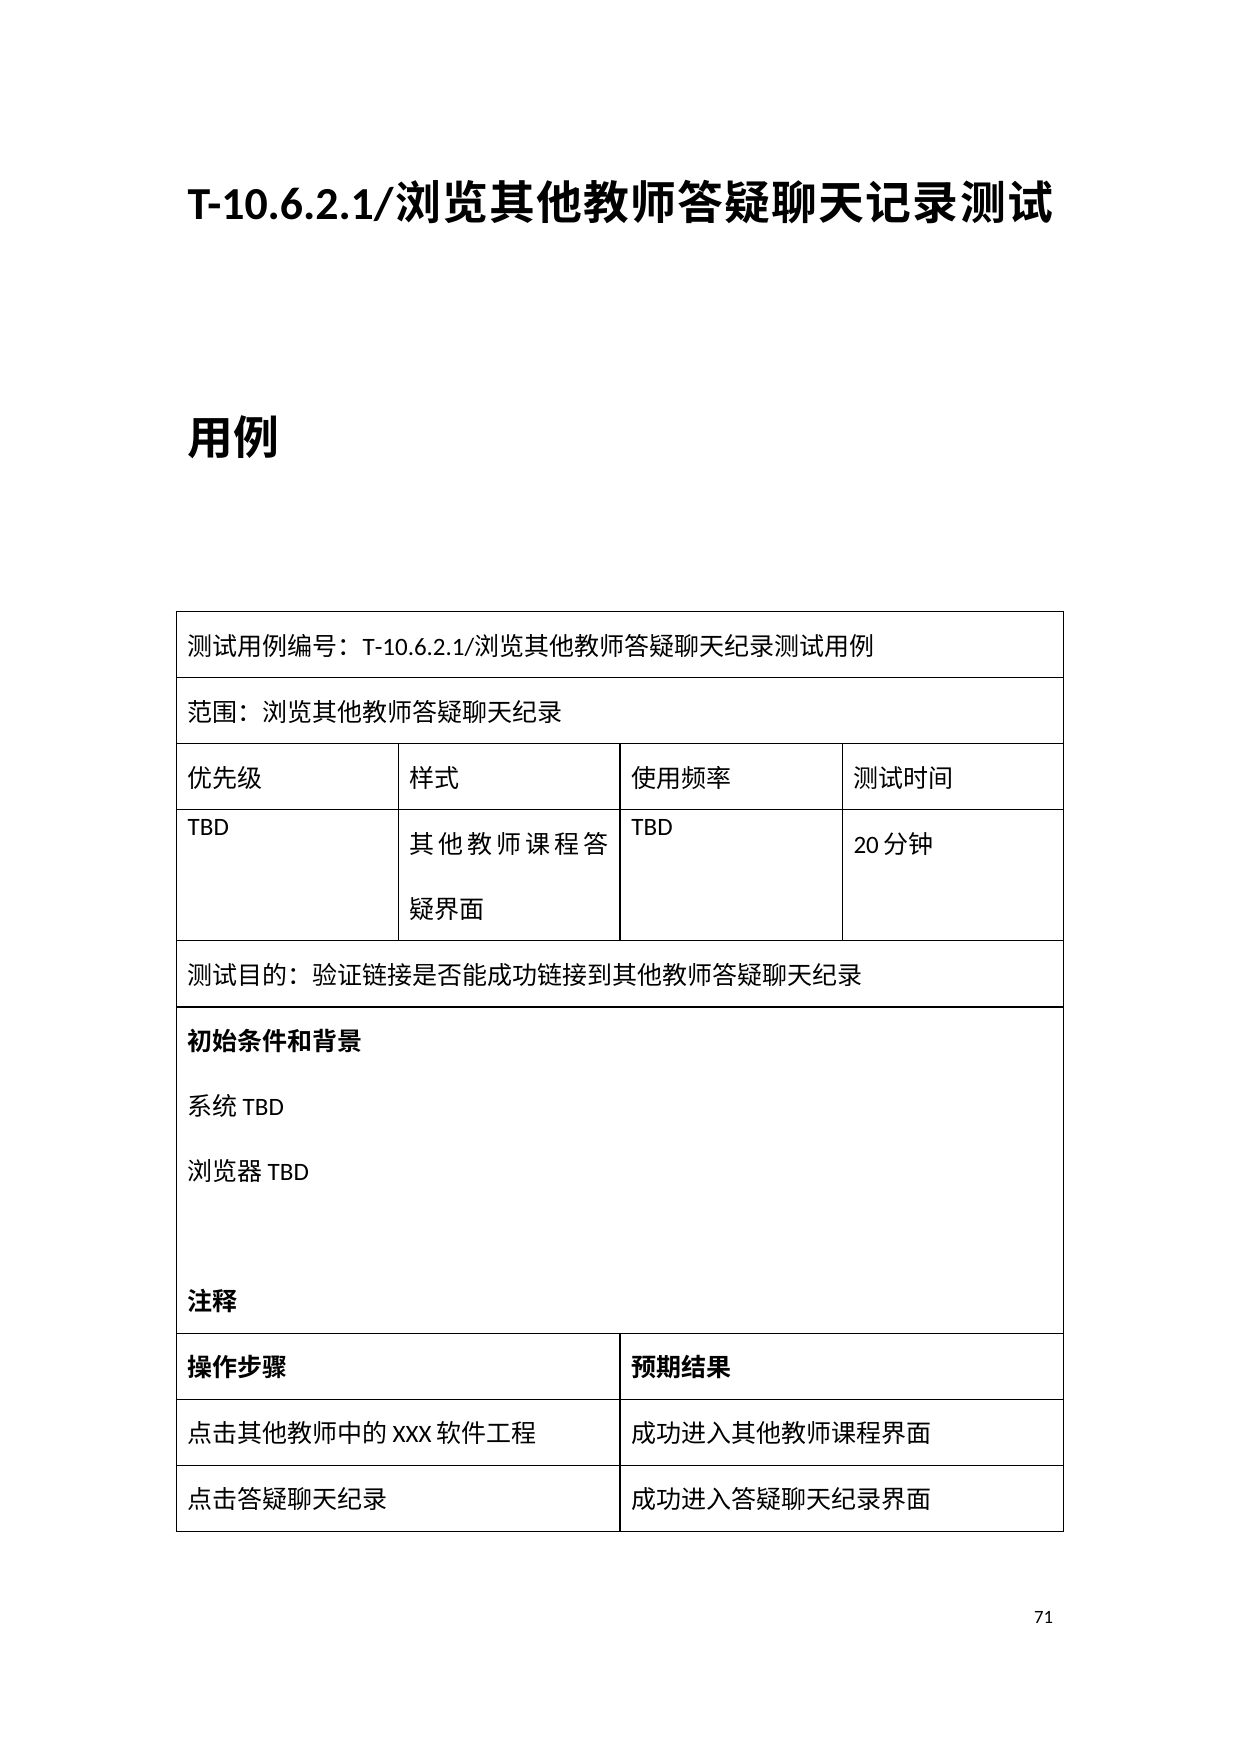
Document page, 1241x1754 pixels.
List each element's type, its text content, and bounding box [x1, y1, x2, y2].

table_cell 其他教师课程答疑界面 [399, 810, 619, 940]
table_cell 范围：浏览其他教师答疑聊天纪录 [177, 678, 1063, 743]
table_cell 测试目的：验证链接是否能成功链接到其他教师答疑聊天纪录 [177, 941, 1063, 1006]
table_cell 20分钟 [843, 810, 1063, 940]
table_cell 优先级 [177, 744, 398, 809]
table_cell 初始条件和背景 系统TBD 浏览器TBD 注释 [177, 1008, 1063, 1332]
table_cell 点击其他教师中的XXX软件工程 [177, 1400, 619, 1464]
table_cell 点击答疑聊天纪录 [177, 1466, 619, 1531]
table_header 测试用例编号：T-10.6.2.1/浏览其他教师答疑聊天纪录测试用例 [177, 612, 1063, 677]
table_cell 使用频率 [621, 744, 842, 809]
table_cell 测试时间 [843, 744, 1063, 809]
table_cell 操作步骤 [177, 1334, 619, 1398]
table_cell 成功进入其他教师课程界面 [621, 1400, 1063, 1464]
table_cell 预期结果 [621, 1334, 1063, 1398]
table_cell TBD [177, 810, 398, 940]
table_cell 成功进入答疑聊天纪录界面 [621, 1466, 1063, 1531]
subtitle T-10.6.2.1/浏览其他教师答疑聊天记录测试用例 [187, 151, 1053, 483]
table_cell 样式 [399, 744, 619, 809]
table_cell TBD [621, 810, 842, 940]
